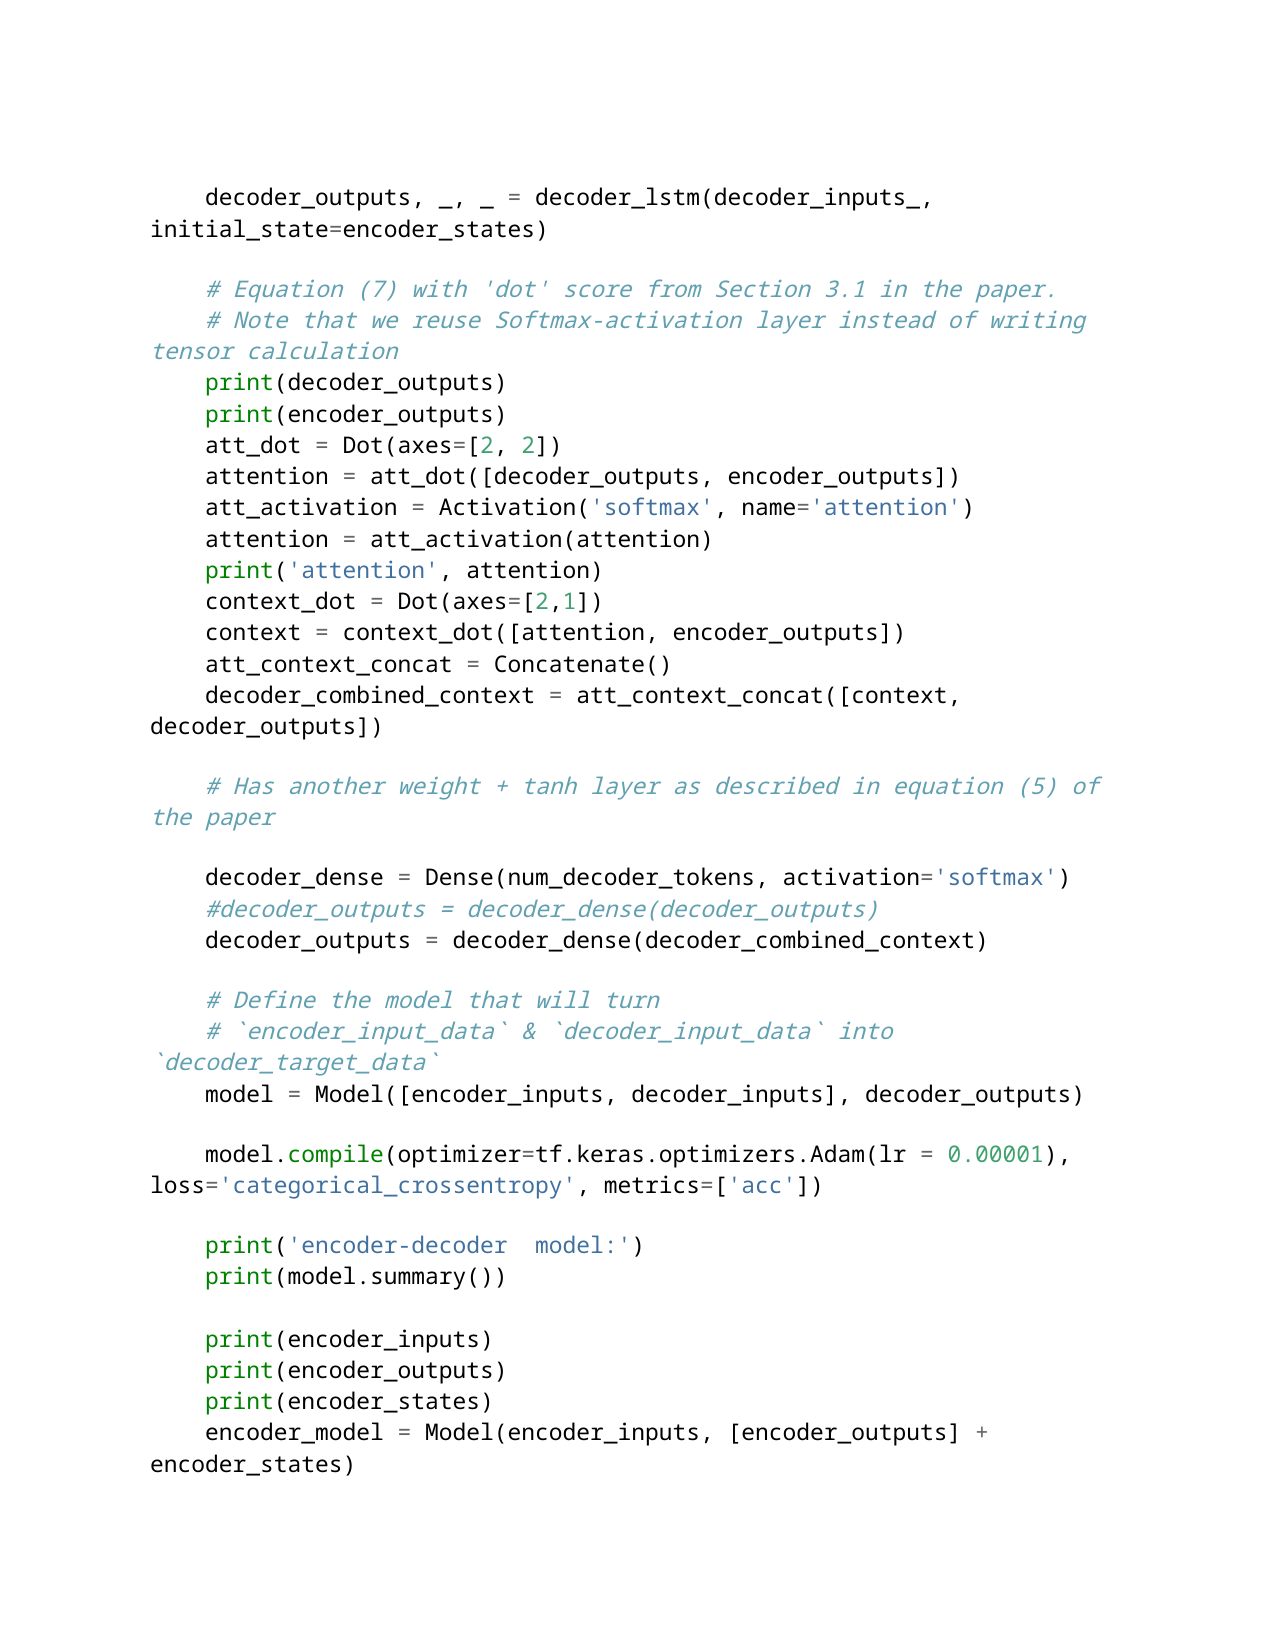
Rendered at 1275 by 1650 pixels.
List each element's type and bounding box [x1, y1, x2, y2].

text [150, 150, 1125, 1479]
